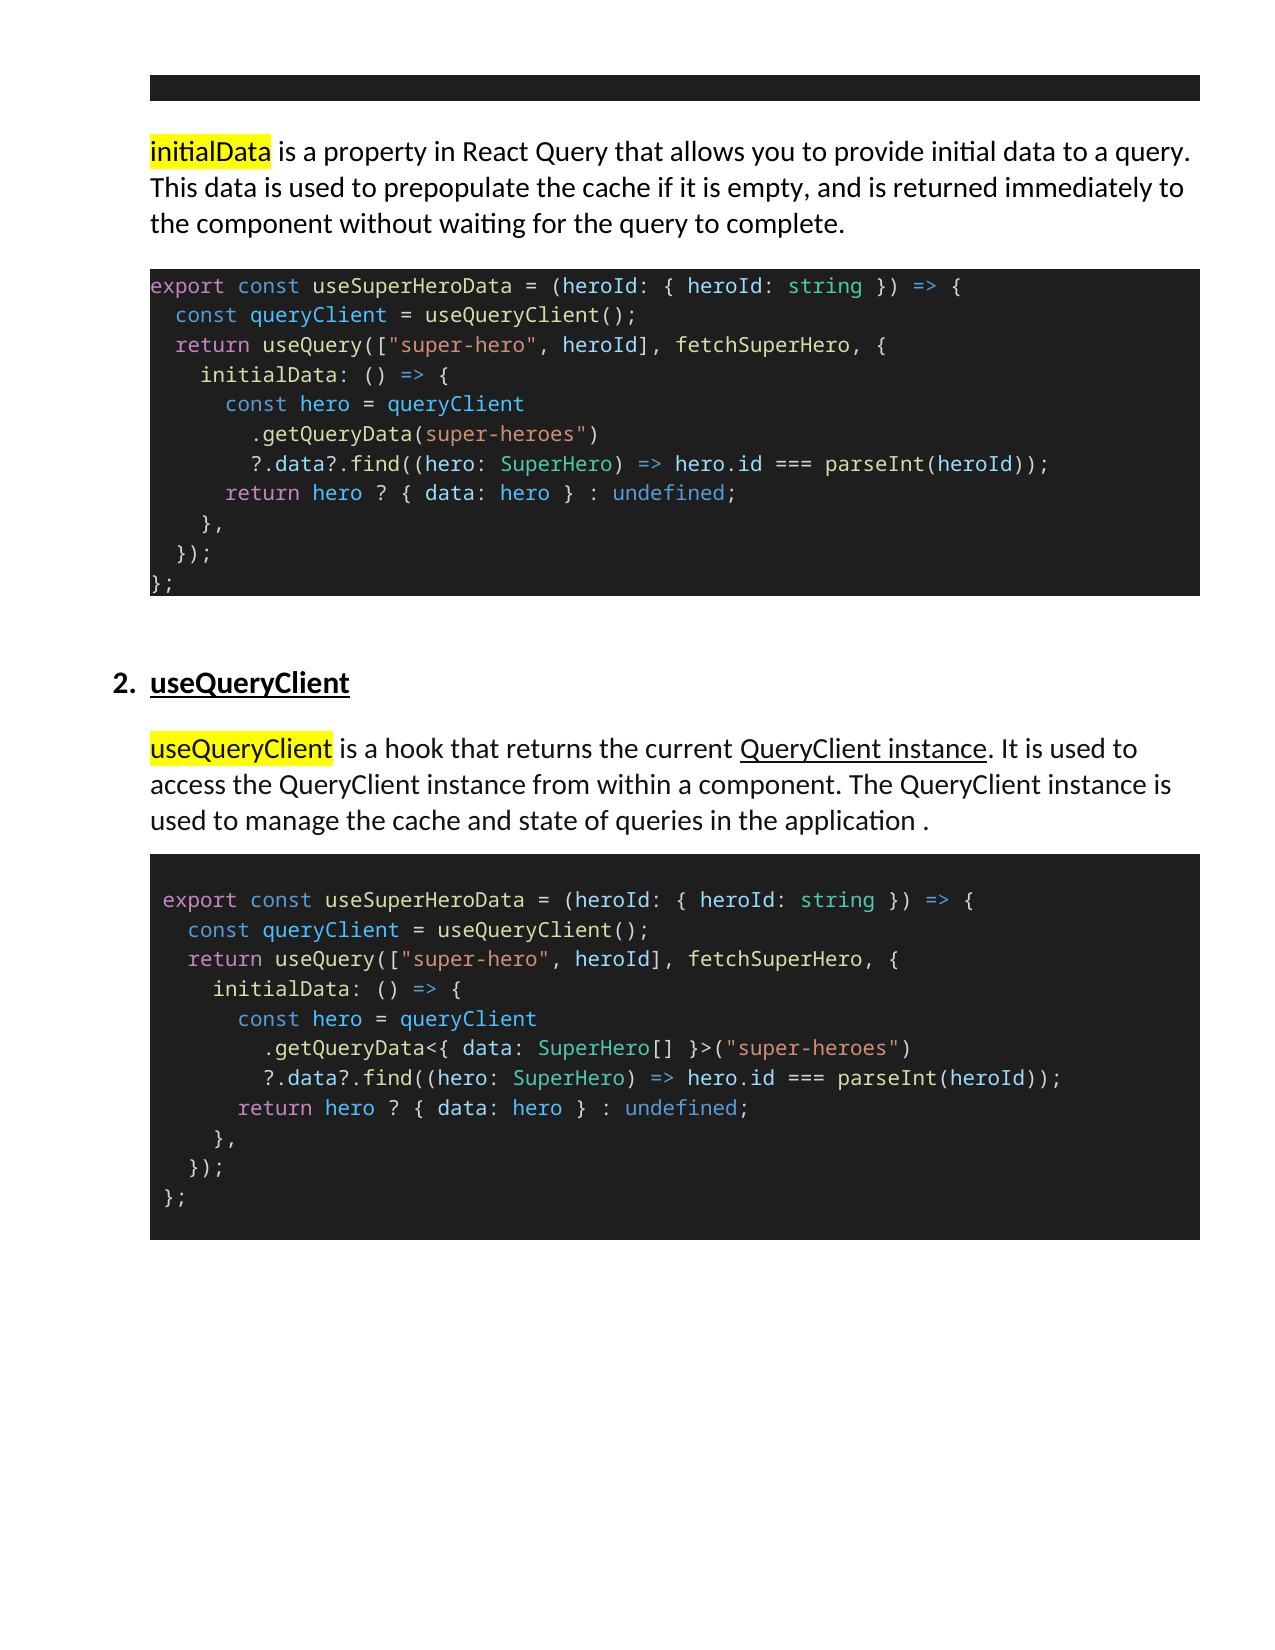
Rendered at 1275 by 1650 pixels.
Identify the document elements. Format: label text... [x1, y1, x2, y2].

text .getQueryData(super-heroes") [150, 418, 1200, 448]
text return hero ? { data: hero } : undefined; [150, 1092, 1200, 1121]
text ?.data?.find((hero: SuperHero) => hero.id === parseInt(heroId)); [150, 448, 1200, 477]
text ?.data?.find((hero: SuperHero) => hero.id === parseInt(heroId)); [150, 1062, 1200, 1092]
text }, [150, 507, 1200, 537]
text const queryClient = useQueryClient(); [150, 299, 1200, 329]
text }; [150, 1181, 1200, 1210]
text const hero = queryClient [150, 1003, 1200, 1032]
text initialData is a property in React Query that allows you to provide initial data to a query. This data is used to prepopulate the cache if it is empty, and is returned immediately to the component without waiting for the query to complete. [150, 133, 1200, 240]
text return useQuery(["super-hero", heroId], fetchSuperHero, { [150, 943, 1200, 973]
text return useQuery(["super-hero", heroId], fetchSuperHero, { [150, 329, 1200, 358]
text useQueryClient is a hook that returns the current QueryClient instance. It is used to access the QueryClient instance from within a component. The QueryClient instance is used to manage the cache and state of queries in the application . [150, 731, 1200, 837]
text export const useSuperHeroData = (heroId: { heroId: string }) => { [150, 884, 1200, 913]
text const hero = queryClient [150, 388, 1200, 418]
text }); [150, 537, 1200, 566]
text initialData: () => { [150, 973, 1200, 1003]
text }); [150, 1151, 1200, 1181]
text const queryClient = useQueryClient(); [150, 913, 1200, 943]
list useQueryClient [112, 663, 1200, 701]
text initialData: () => { [150, 358, 1200, 388]
text export const useSuperHeroData = (heroId: { heroId: string }) => { [150, 269, 1200, 299]
text }, [150, 1121, 1200, 1151]
text }; [150, 566, 1200, 596]
text .getQueryData<{ data: SuperHero[] }>("super-heroes") [150, 1032, 1200, 1062]
text return hero ? { data: hero } : undefined; [150, 477, 1200, 507]
